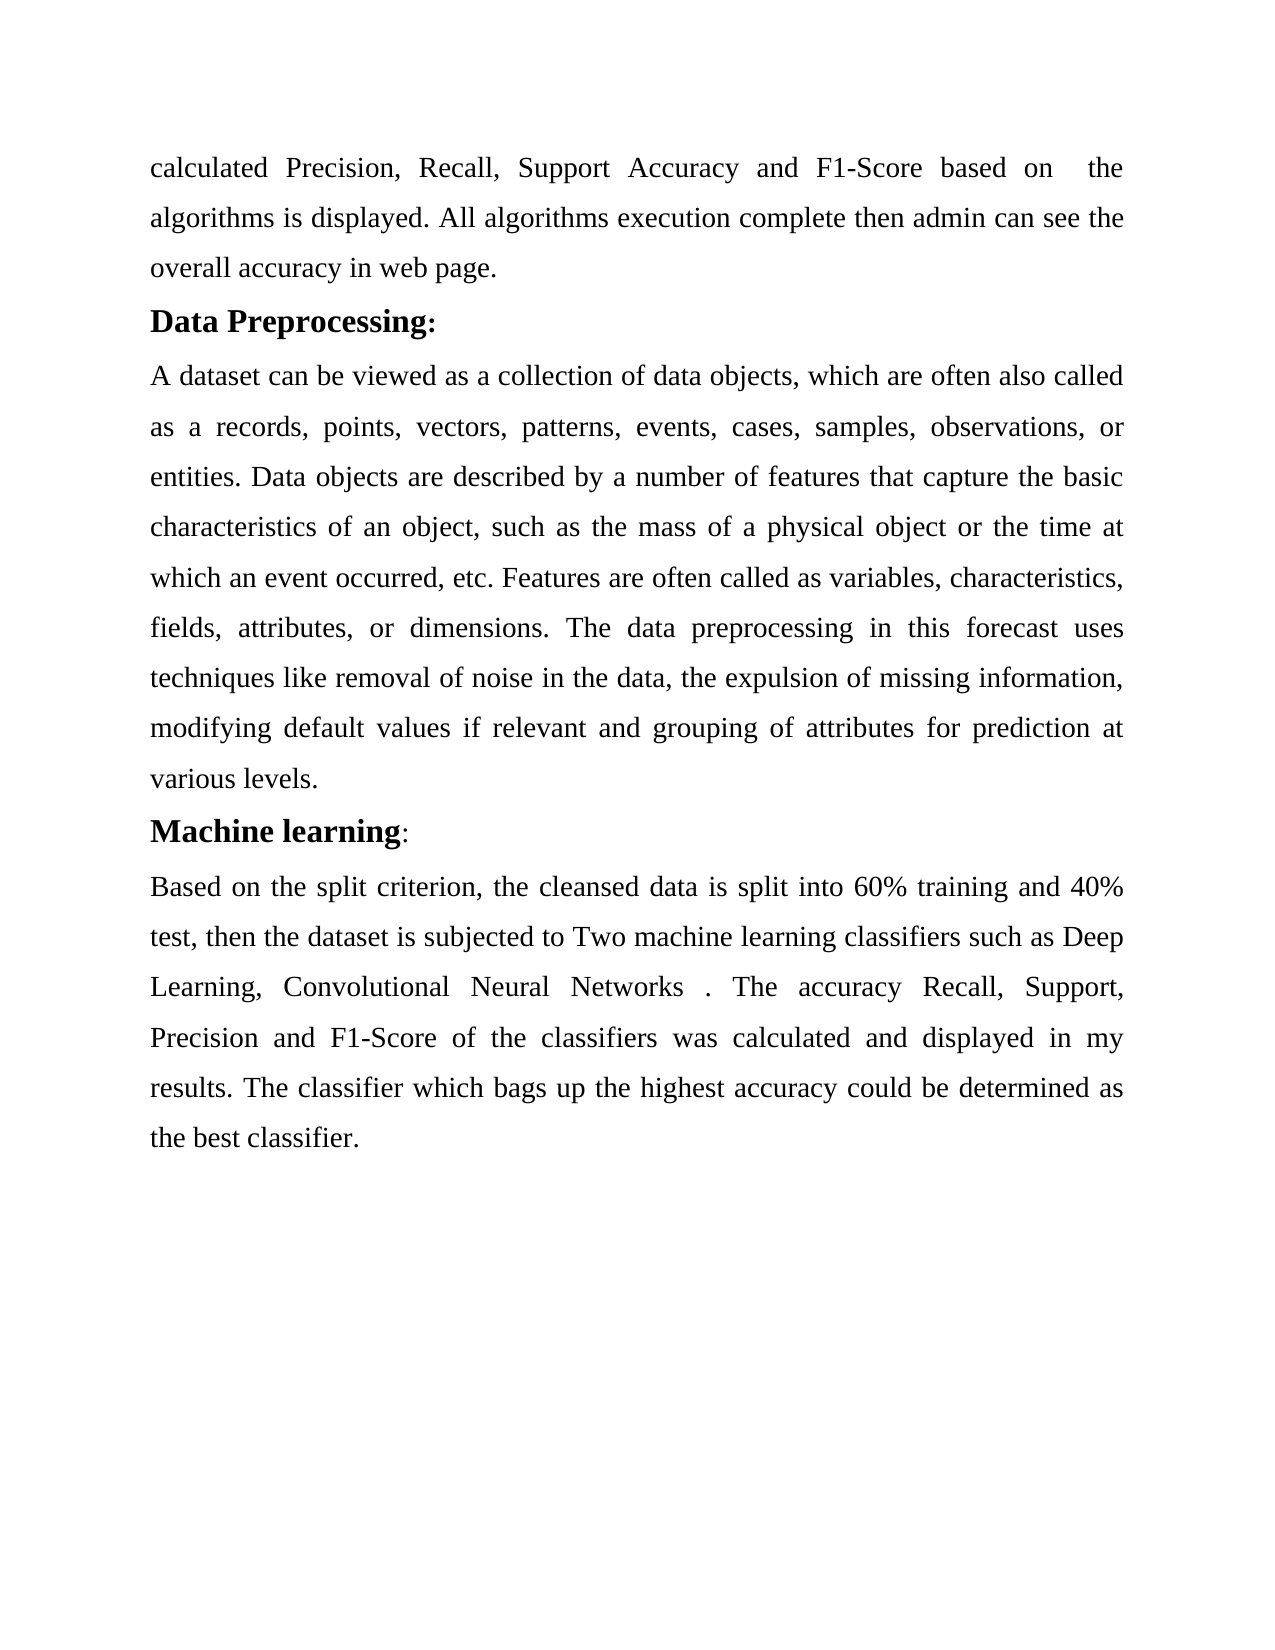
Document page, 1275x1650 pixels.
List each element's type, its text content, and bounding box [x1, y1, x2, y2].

text Machine learning: [150, 811, 1125, 849]
text A dataset can be viewed as a collection of data objects, which are often also called as a records, points, vectors, patterns, events, cases, samples, observations, or entities. Data objects are described by a number of features that capture the basic characteristics of an object, such as the mass of a physical object or the time at which an event occurred, etc. Features are often called as variables, characteristics, fields, attributes, or dimensions. The data preprocessing in this forecast uses techniques like removal of noise in the data, the expulsion of missing information, modifying default values if relevant and grouping of attributes for prediction at various levels. [150, 358, 1125, 794]
text Based on the split criterion, the cleansed data is split into 60% training and 40% test, then the dataset is subjected to Two machine learning classifiers such as Deep Learning, Convolutional Neural Networks . The accuracy Recall, Support, Precision and F1-Score of the classifiers was calculated and displayed in my results. The classifier which bags up the highest accuracy could be determined as the best classifier. [150, 869, 1125, 1154]
text Data Preprocessing: [150, 301, 1125, 339]
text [150, 150, 1125, 284]
